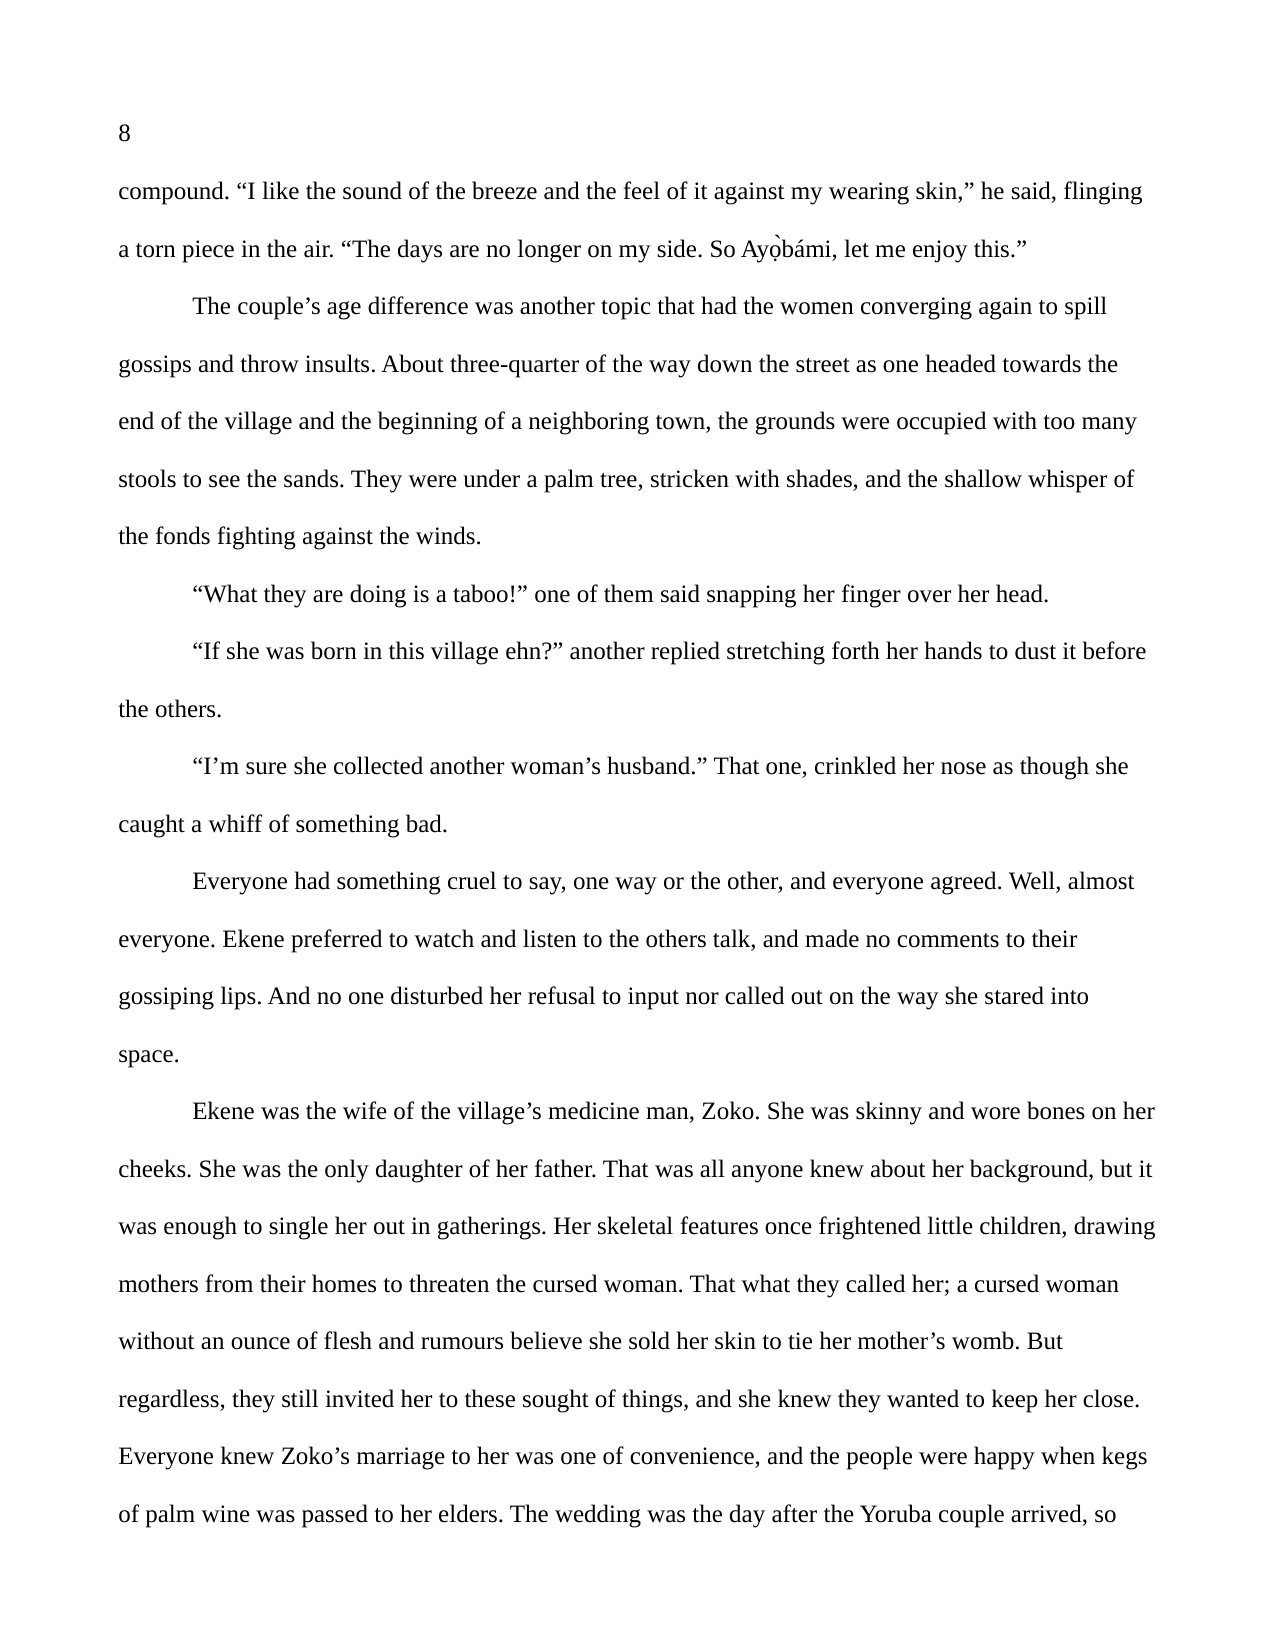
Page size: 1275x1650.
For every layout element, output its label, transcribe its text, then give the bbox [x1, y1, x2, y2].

text The couple’s age difference was another topic that had the women converging again to spill gossips and throw insults. About three-quarter of the way down the street as one headed towards the end of the village and the beginning of a neighboring town, the grounds were occupied with too many stools to see the sands. They were under a palm tree, stricken with shades, and the shallow whisper of the fonds fighting against the winds. [118, 291, 1157, 550]
text Everyone had something cruel to say, one way or the other, and everyone agreed. Well, almost everyone. Ekene preferred to watch and listen to the others talk, and made no comments to their gossiping lips. And no one disturbed her refusal to input nor called out on the way she stared into space. [118, 866, 1157, 1068]
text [118, 176, 1157, 263]
text “What they are doing is a taboo!” one of them said snapping her finger over her head. [118, 579, 1157, 608]
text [118, 1096, 1157, 1528]
text “If she was born in this village ehn?” another replied stretching forth her hands to dust it before the others. [118, 636, 1157, 723]
text “I’m sure she collected another woman’s husband.” That one, crinkled her nose as though she caught a whiff of something bad. [118, 751, 1157, 838]
